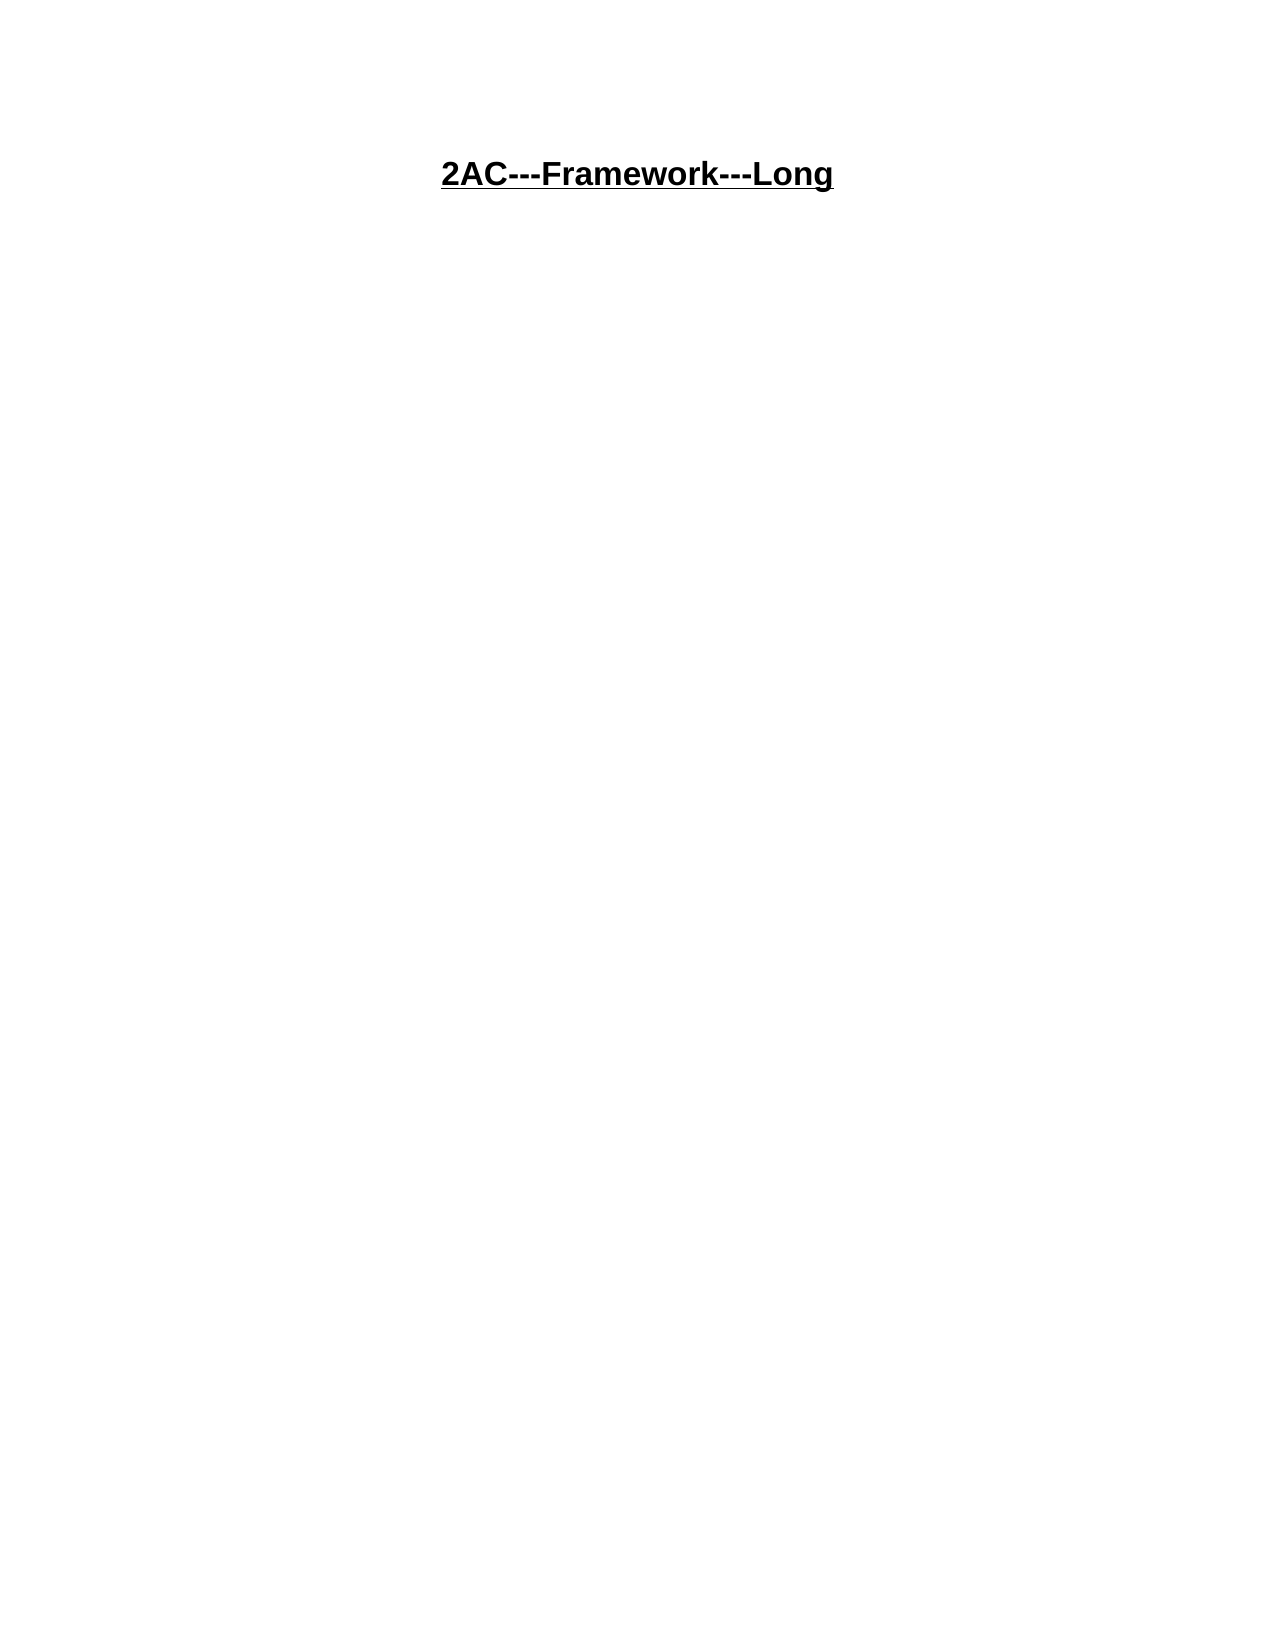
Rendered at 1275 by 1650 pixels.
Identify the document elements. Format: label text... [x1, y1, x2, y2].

subtitle 2AC---Framework---Long [150, 154, 1125, 193]
